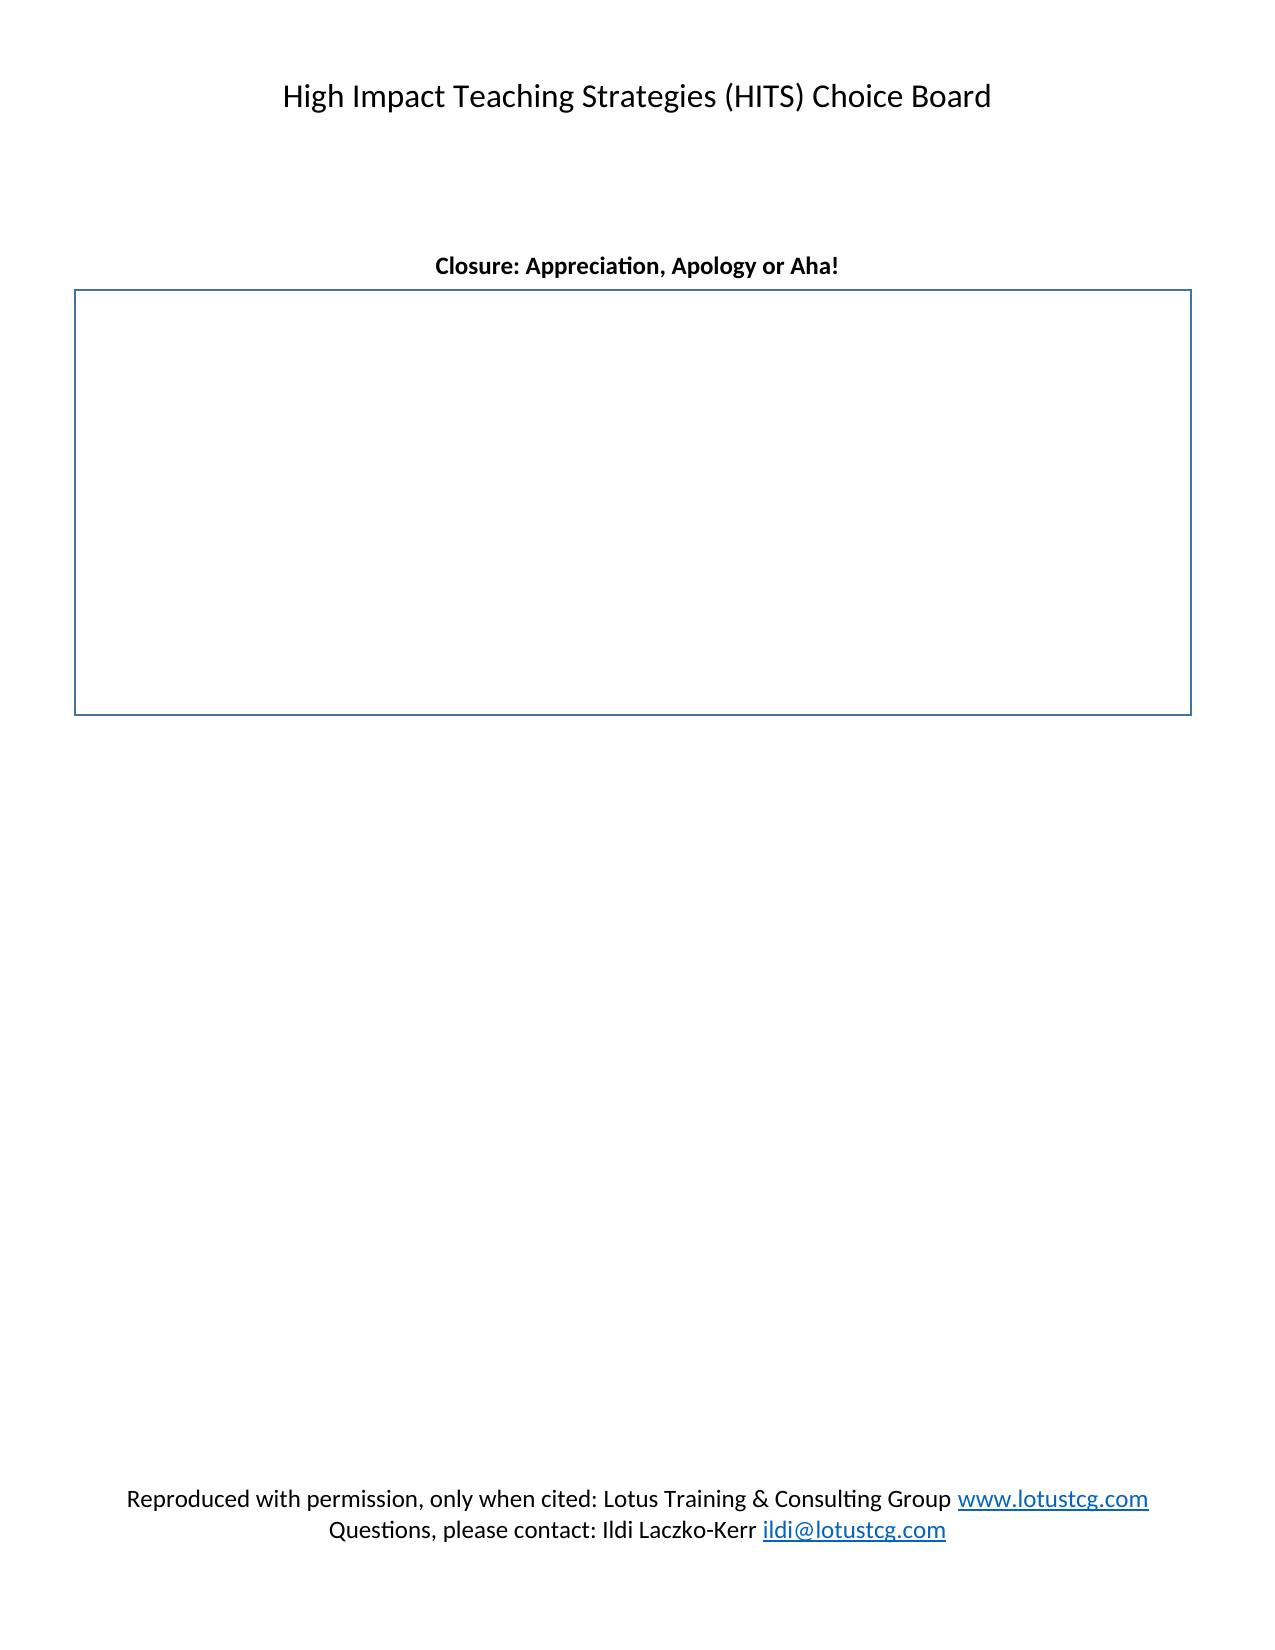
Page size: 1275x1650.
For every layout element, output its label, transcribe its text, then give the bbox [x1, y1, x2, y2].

text Closure: Appreciation, Apology or Aha! [75, 251, 1200, 281]
